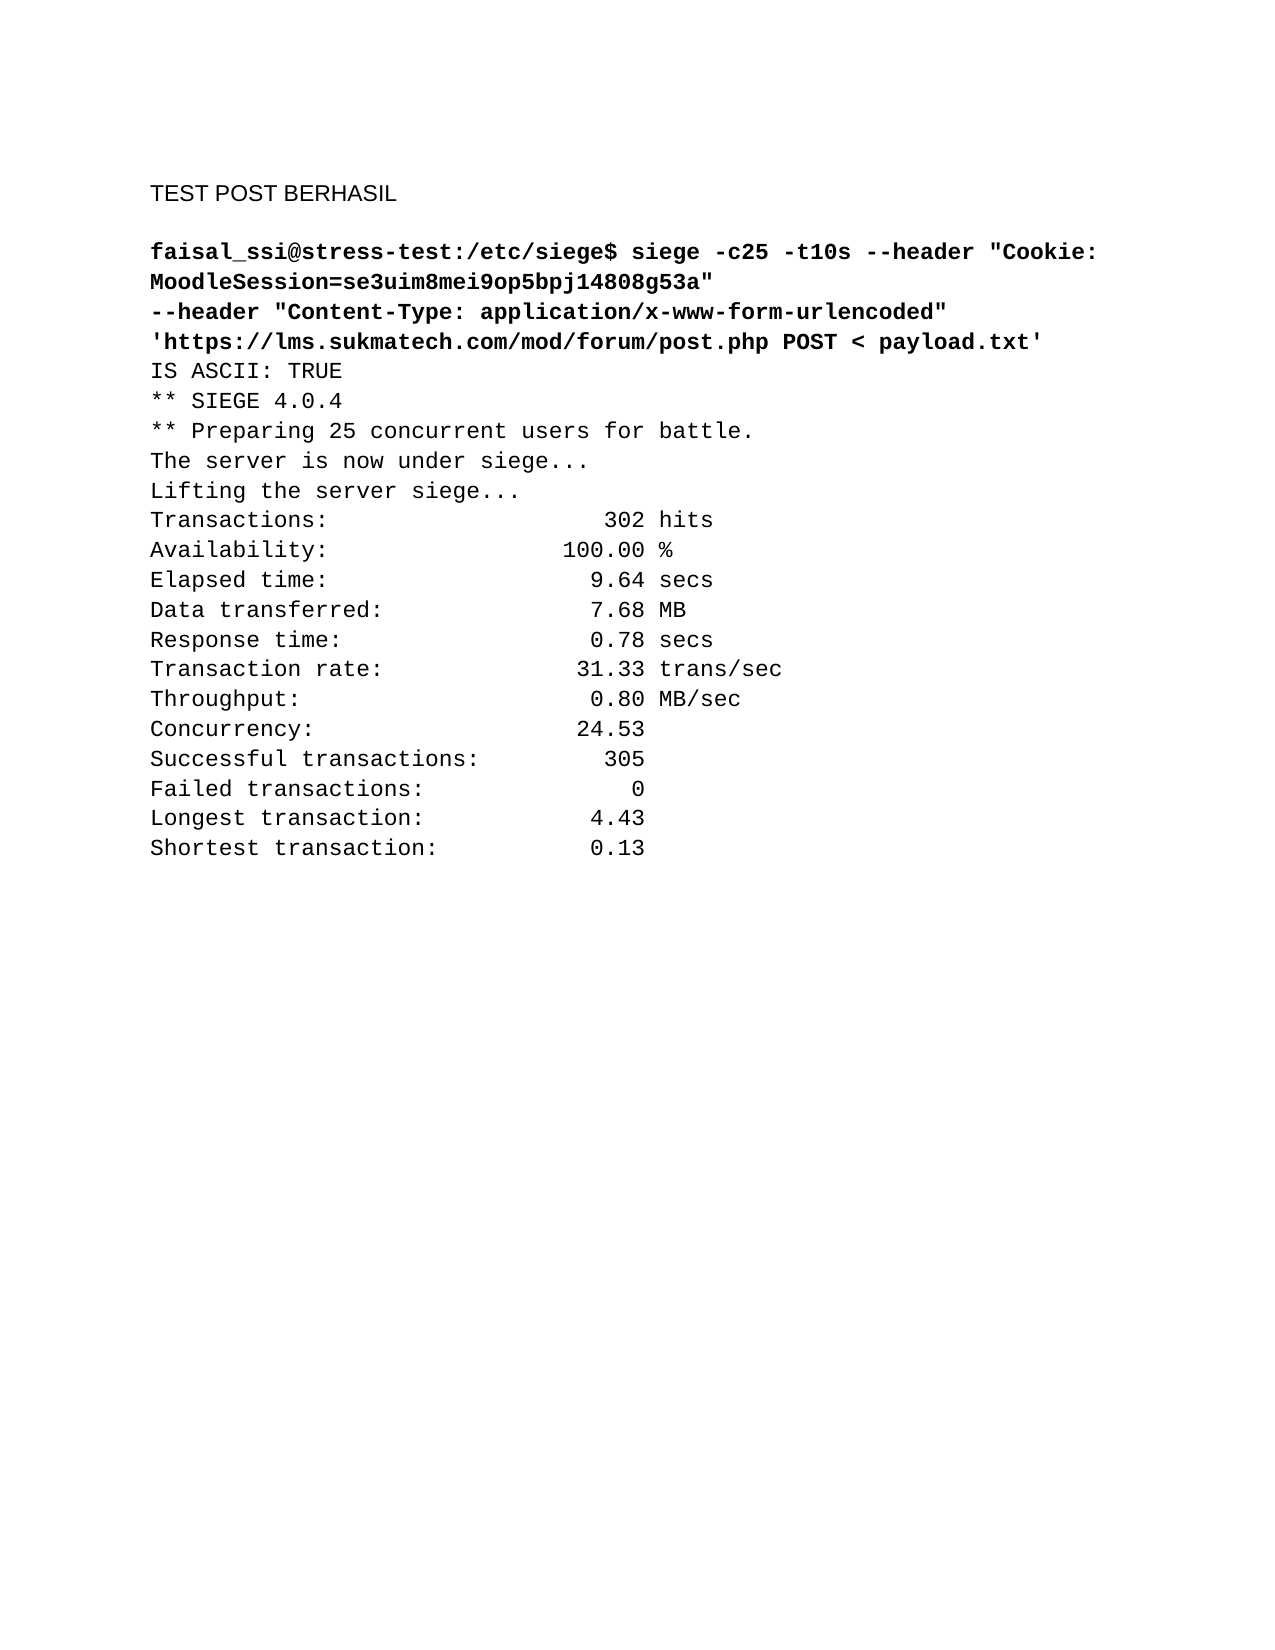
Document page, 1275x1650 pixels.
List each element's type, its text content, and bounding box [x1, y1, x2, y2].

text --header "Content-Type: application/x-www-form-urlencoded" 'https://lms.sukmatech.com/mod/forum/post.php POST < payload.txt' [150, 300, 1125, 356]
text Elapsed time: 9.64 secs [150, 568, 1125, 594]
text Transaction rate: 31.33 trans/sec [150, 658, 1125, 684]
text Throughput: 0.80 MB/sec [150, 687, 1125, 713]
text ** SIEGE 4.0.4 [150, 389, 1125, 416]
text Response time: 0.78 secs [150, 628, 1125, 654]
text ** Preparing 25 concurrent users for battle. [150, 419, 1125, 445]
text IS ASCII: TRUE [150, 360, 1125, 386]
text Data transferred: 7.68 MB [150, 598, 1125, 624]
text Longest transaction: 4.43 [150, 807, 1125, 833]
text Concurrency: 24.53 [150, 717, 1125, 743]
text faisal_ssi@stress-test:/etc/siege$ siege -c25 -t10s --header "Cookie: MoodleSession=se3uim8mei9op5bpj14808g53a" [150, 241, 1125, 296]
text The server is now under siege... [150, 449, 1125, 475]
text TEST POST BERHASIL [150, 180, 1125, 207]
text Availability: 100.00 % [150, 538, 1125, 564]
text Shortest transaction: 0.13 [150, 836, 1125, 862]
text Transactions: 302 hits [150, 509, 1125, 535]
text Lifting the server siege... [150, 479, 1125, 505]
text Successful transactions: 305 [150, 747, 1125, 773]
text Failed transactions: 0 [150, 777, 1125, 803]
